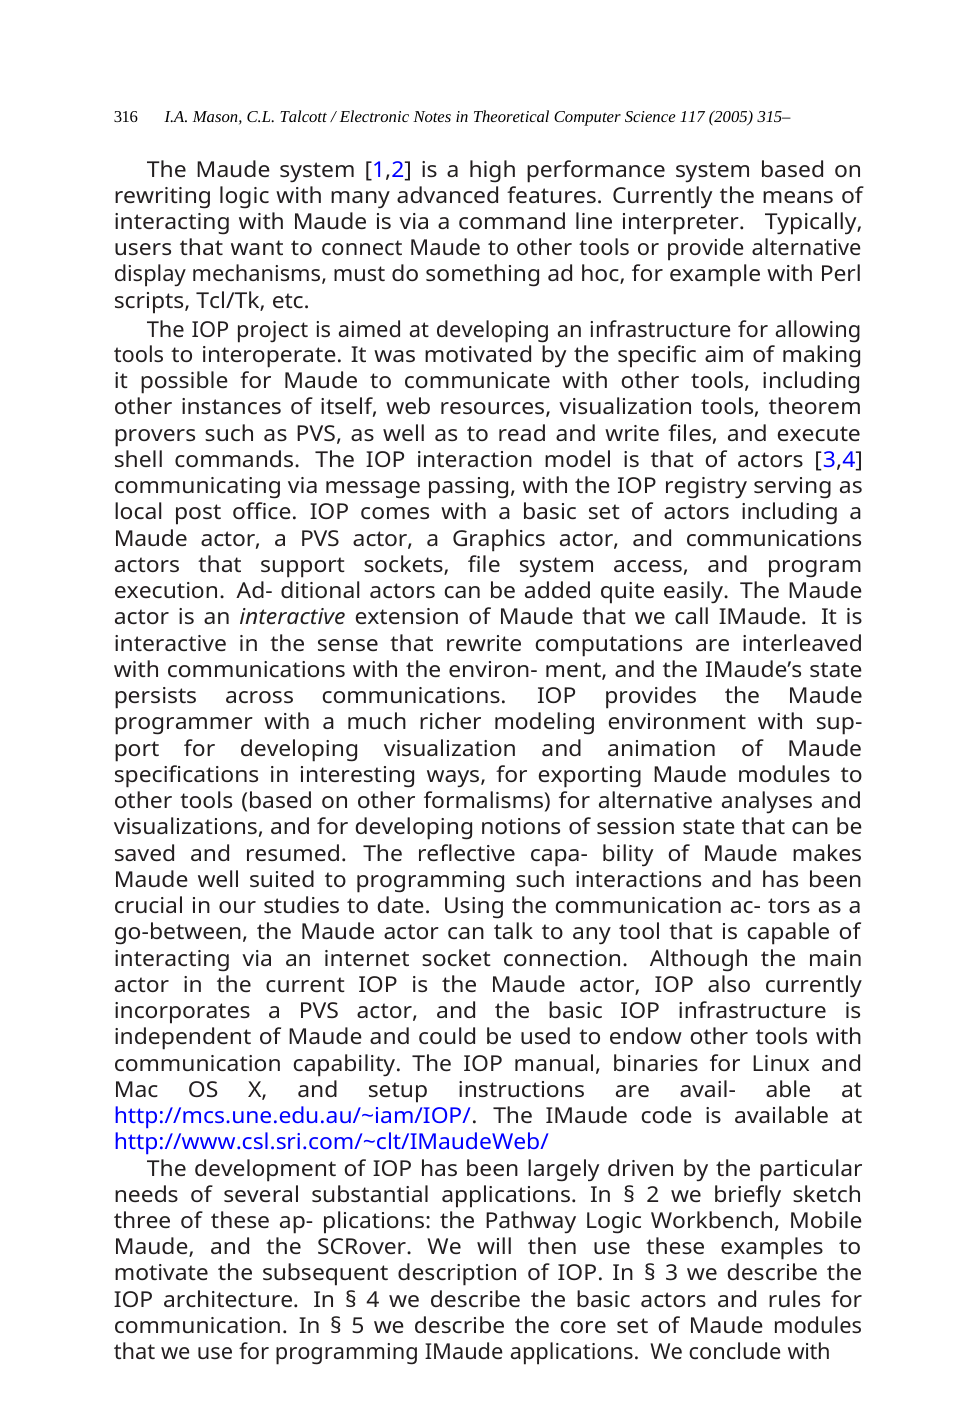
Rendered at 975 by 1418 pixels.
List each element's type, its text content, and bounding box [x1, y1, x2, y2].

text The Maude system [1,2] is a high performance system based on rewriting logic with many advanced features. Currently the means of interacting with Maude is via a command line interpreter. Typically, users that want to connect Maude to other tools or provide alternative display mechanisms, must do something ad hoc, for example with Perl scripts, Tcl/Tk, etc. [113, 157, 862, 314]
text The IOP project is aimed at developing an infrastructure for allowing tools to interoperate. It was motivated by the specific aim of making it possible for Maude to communicate with other tools, including other instances of itself, web resources, visualization tools, theorem provers such as PVS, as well as to read and write files, and execute shell commands. The IOP interaction model is that of actors [3,4] communicating via message passing, with the IOP registry serving as local post office. IOP comes with a basic set of actors including a Maude actor, a PVS actor, a Graphics actor, and communications actors that support sockets, file system access, and program execution. Ad- ditional actors can be added quite easily. The Maude actor is an interactive extension of Maude that we call IMaude. It is interactive in the sense that rewrite computations are interleaved with communications with the environ- ment, and the IMaude’s state persists across communications. IOP provides the Maude programmer with a much richer modeling environment with sup- port for developing visualization and animation of Maude specifications in interesting ways, for exporting Maude modules to other tools (based on other formalisms) for alternative analyses and visualizations, and for developing notions of session state that can be saved and resumed. The reflective capa- bility of Maude makes Maude well suited to programming such interactions and has been crucial in our studies to date. Using the communication ac- tors as a go-between, the Maude actor can talk to any tool that is capable of interacting via an internet socket connection. Although the main actor in the current IOP is the Maude actor, IOP also currently incorporates a PVS actor, and the basic IOP infrastructure is independent of Maude and could be used to endow other tools with communication capability. The IOP manual, binaries for Linux and Mac OS X, and setup instructions are avail- able at http://mcs.une.edu.au/~iam/IOP/. The IMaude code is available at http://www.csl.sri.com/~clt/IMaudeWeb/ [113, 316, 863, 1156]
text The development of IOP has been largely driven by the particular needs of several substantial applications. In § 2 we briefly sketch three of these ap- plications: the Pathway Logic Workbench, Mobile Maude, and the SCRover. We will then use these examples to motivate the subsequent description of IOP. In § 3 we describe the IOP architecture. In § 4 we describe the basic actors and rules for communication. In § 5 we describe the core set of Maude modules that we use for programming IMaude applications. We conclude with [113, 1156, 862, 1366]
